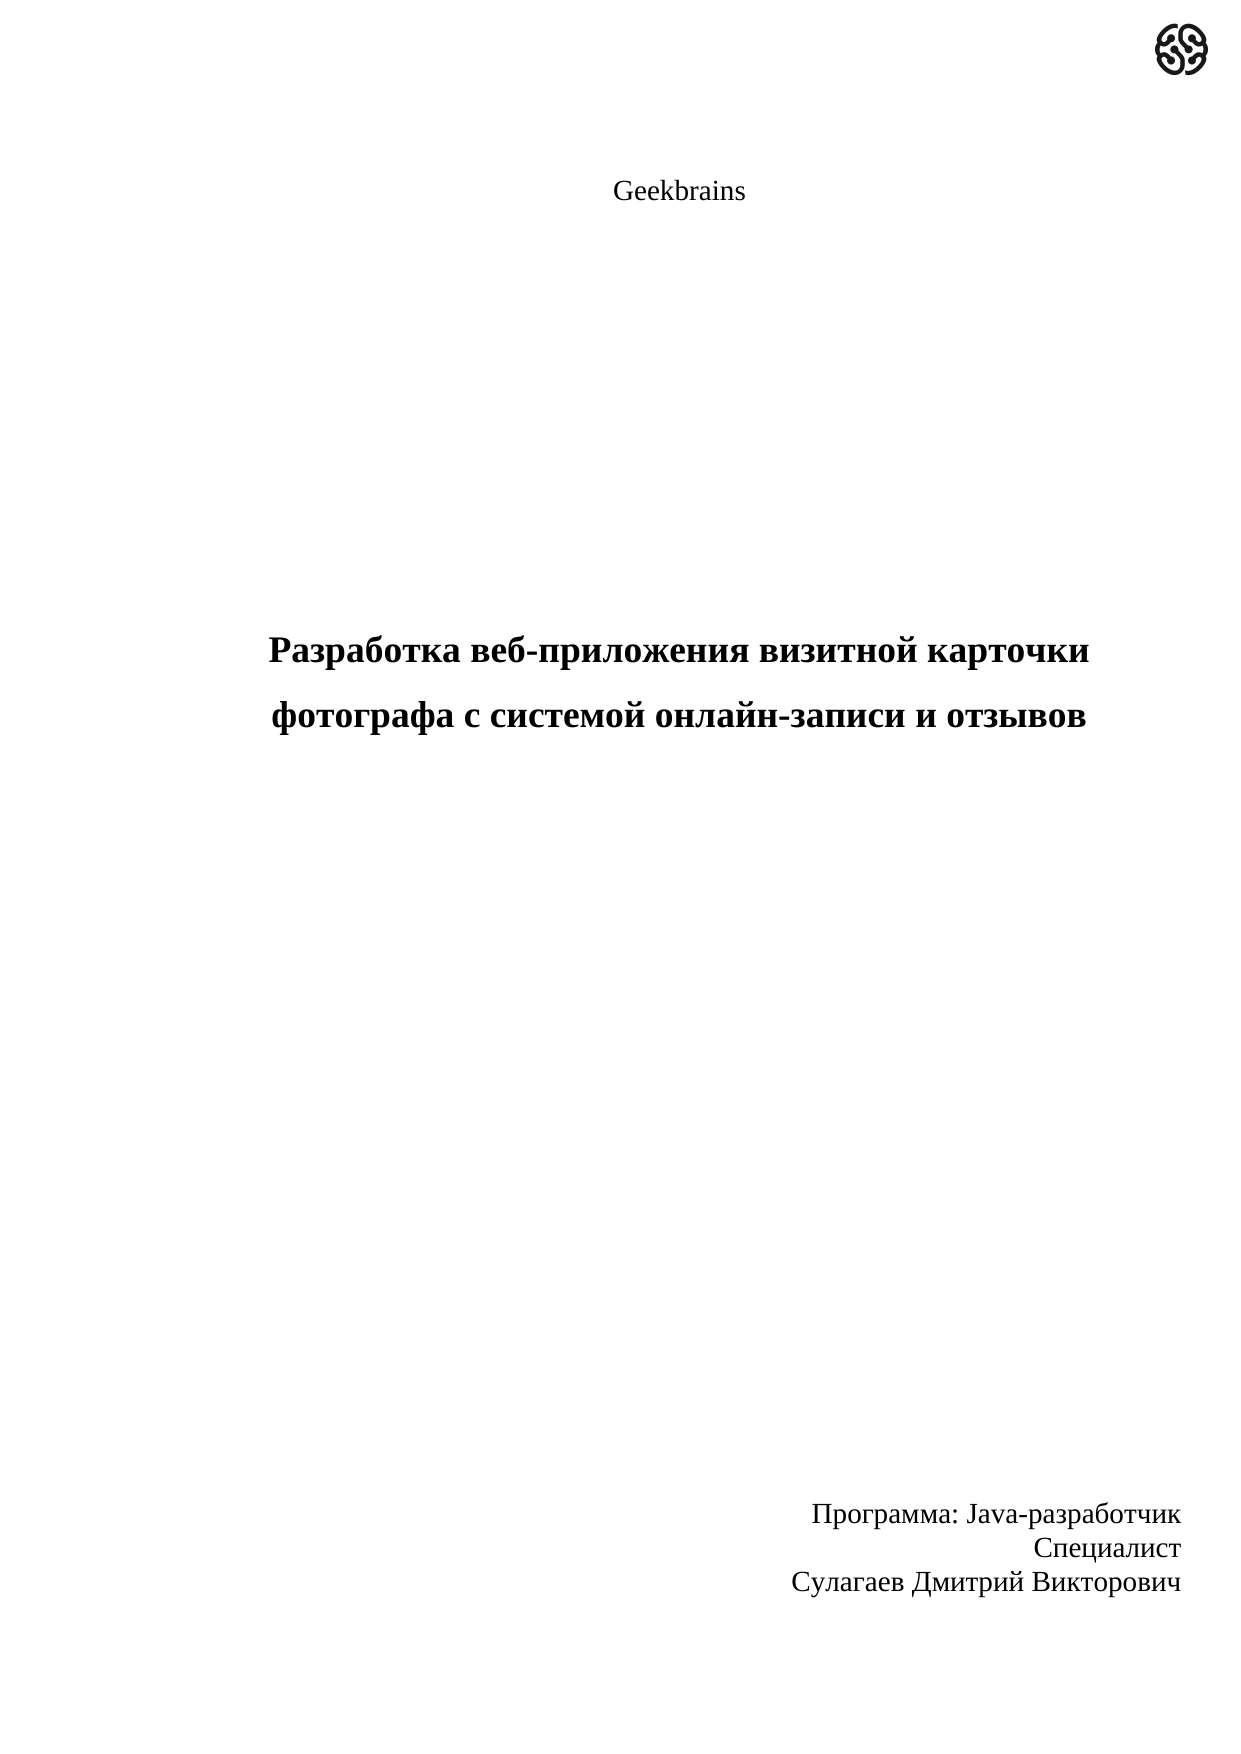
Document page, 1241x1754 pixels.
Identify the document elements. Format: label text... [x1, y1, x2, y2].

text Geekbrains [177, 173, 1181, 207]
text Программа: Java-разработчик [177, 1497, 1181, 1530]
text Разработка веб-приложения визитной карточки фотографа с системой онлайн-записи и отзывов [177, 628, 1181, 736]
text Сулагаев Дмитрий Викторович [177, 1564, 1181, 1597]
text Специалист [177, 1530, 1181, 1564]
picture [1155, 23, 1208, 76]
